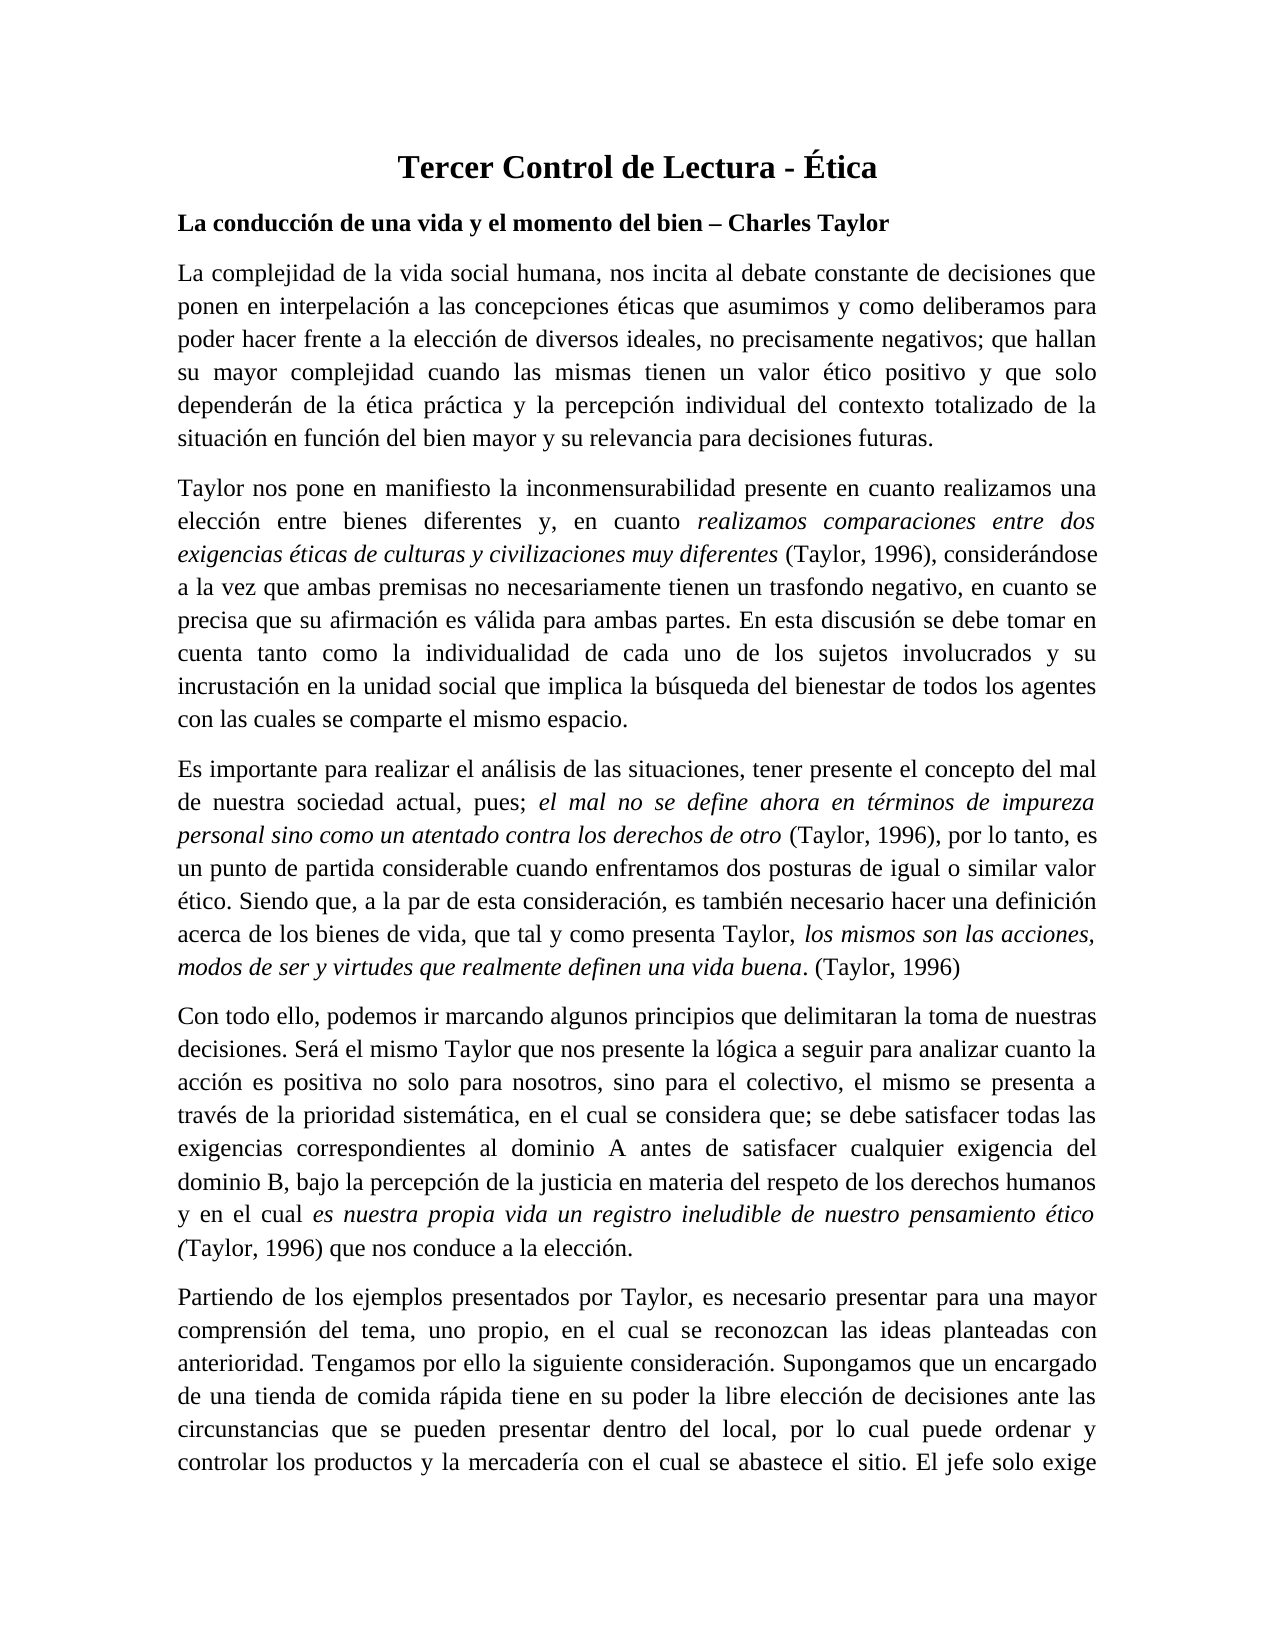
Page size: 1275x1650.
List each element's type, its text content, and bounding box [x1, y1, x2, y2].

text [177, 1282, 1098, 1476]
text Tercer Control de Lectura - Ética [177, 148, 1098, 186]
text La complejidad de la vida social humana, nos incita al debate constante de decisiones que ponen en interpelación a las concepciones éticas que asumimos y como deliberamos para poder hacer frente a la elección de diversos ideales, no precisamente negativos; que hallan su mayor complejidad cuando las mismas tienen un valor ético positivo y que solo dependerán de la ética práctica y la percepción individual del contexto totalizado de la situación en función del bien mayor y su relevancia para decisiones futuras. [177, 258, 1098, 452]
text La conducción de una vida y el momento del bien – Charles Taylor [177, 208, 1098, 237]
text Es importante para realizar el análisis de las situaciones, tener presente el concepto del mal de nuestra sociedad actual, pues; el mal no se define ahora en términos de impureza personal sino como un atentado contra los derechos de otro (Taylor, 1996), por lo tanto, es un punto de partida considerable cuando enfrentamos dos posturas de igual o similar valor ético. Siendo que, a la par de esta consideración, es también necesario hacer una definición acerca de los bienes de vida, que tal y como presenta Taylor, los mismos son las acciones, modos de ser y virtudes que realmente definen una vida buena. (Taylor, 1996) [177, 754, 1098, 981]
text Con todo ello, podemos ir marcando algunos principios que delimitaran la toma de nuestras decisiones. Será el mismo Taylor que nos presente la lógica a seguir para analizar cuanto la acción es positiva no solo para nosotros, sino para el colectivo, el mismo se presenta a través de la prioridad sistemática, en el cual se considera que; se debe satisfacer todas las exigencias correspondientes al dominio A antes de satisfacer cualquier exigencia del dominio B, bajo la percepción de la justicia en materia del respeto de los derechos humanos y en el cual es nuestra propia vida un registro ineludible de nuestro pensamiento ético (Taylor, 1996) que nos conduce a la elección. [177, 1001, 1098, 1261]
text Taylor nos pone en manifiesto la inconmensurabilidad presente en cuanto realizamos una elección entre bienes diferentes y, en cuanto realizamos comparaciones entre dos exigencias éticas de culturas y civilizaciones muy diferentes (Taylor, 1996), considerándose a la vez que ambas premisas no necesariamente tienen un trasfondo negativo, en cuanto se precisa que su afirmación es válida para ambas partes. En esta discusión se debe tomar en cuenta tanto como la individualidad de cada uno de los sujetos involucrados y su incrustación en la unidad social que implica la búsqueda del bienestar de todos los agentes con las cuales se comparte el mismo espacio. [177, 473, 1098, 733]
